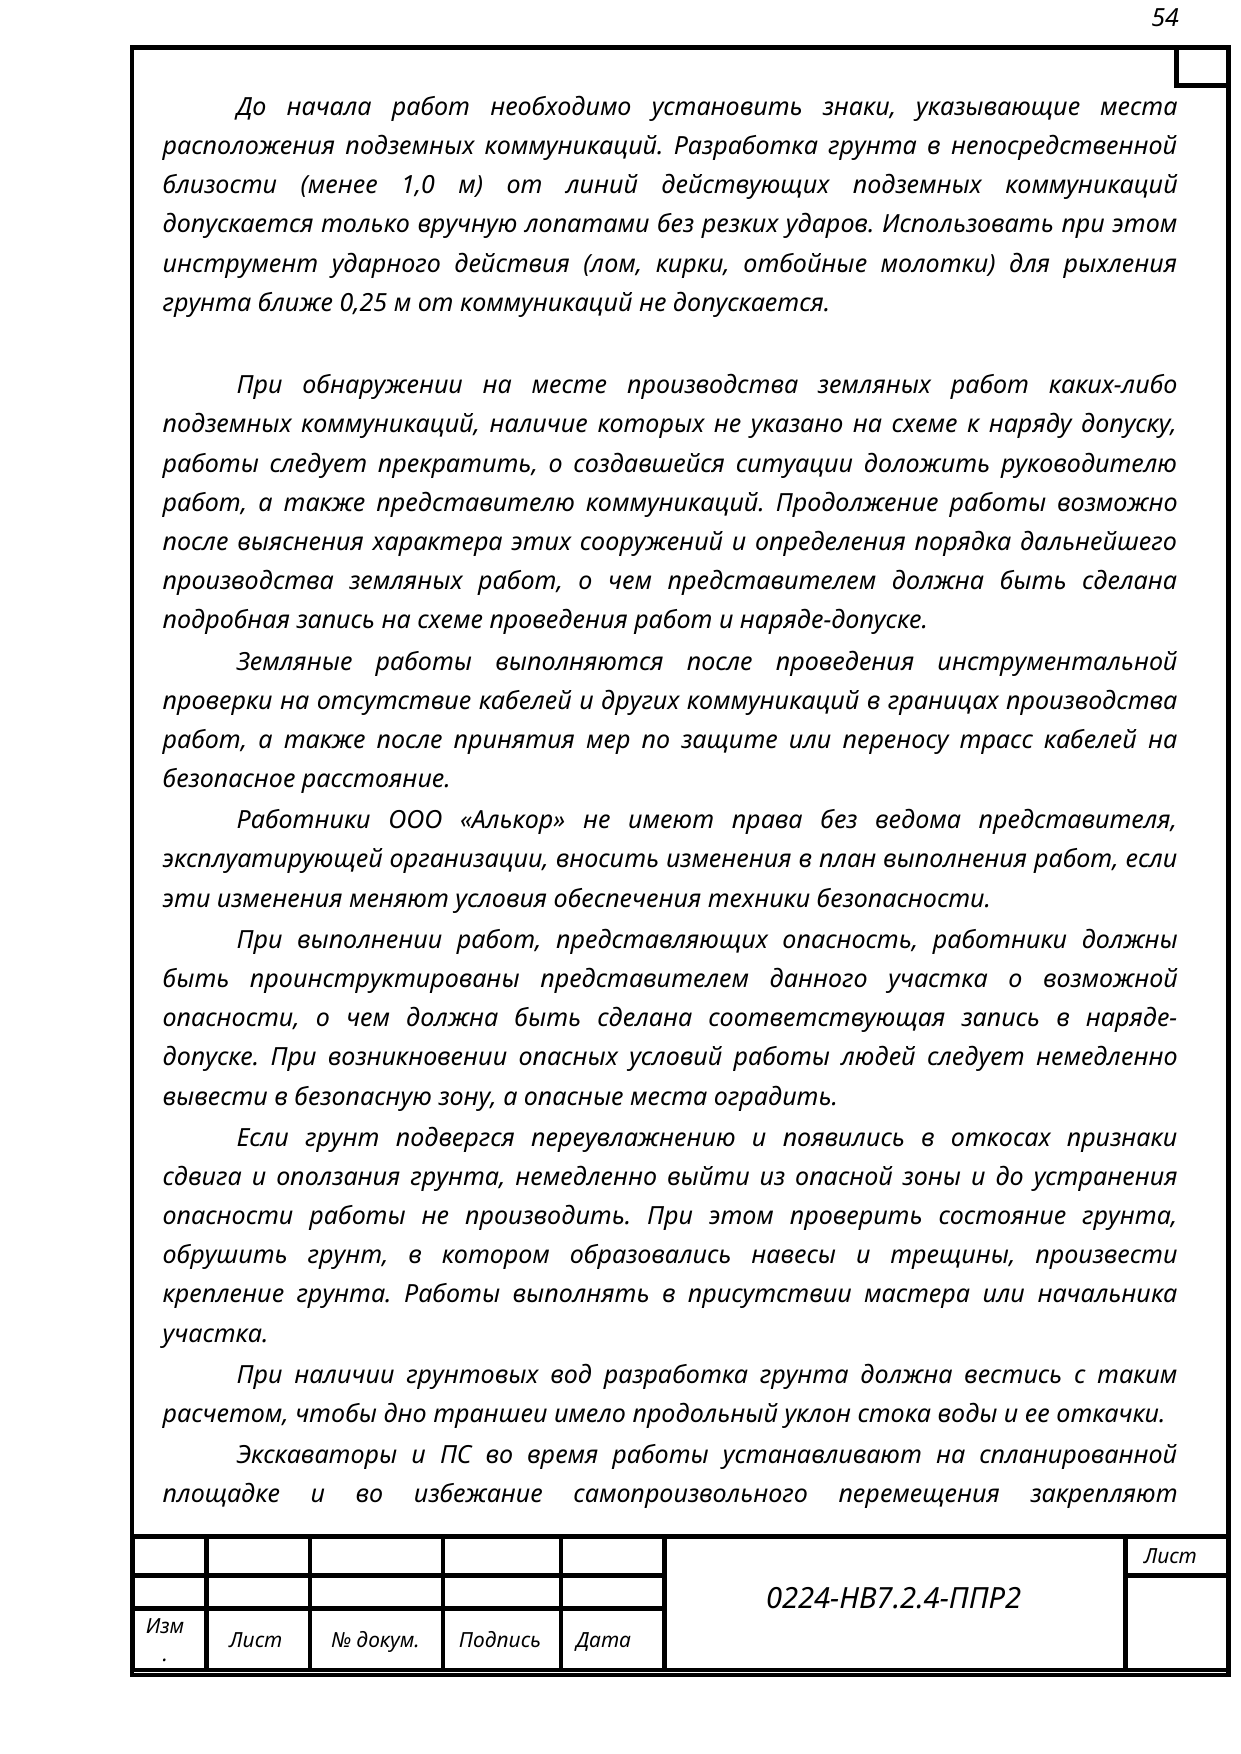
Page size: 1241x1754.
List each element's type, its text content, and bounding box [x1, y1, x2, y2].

text При наличии грунтовых вод разработка грунта должна вестись с таким расчетом, чтобы дно траншеи имело продольный уклон стока воды и ее откачки. [162, 1357, 1181, 1430]
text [162, 1437, 1181, 1510]
text При выполнении работ, представляющих опасность, работники должны быть проинструктированы представителем данного участка о возможной опасности, о чем должна быть сделана соответствующая запись в наряде-допуске. При возникновении опасных условий работы людей следует немедленно вывести в безопасную зону, а опасные места оградить. [162, 922, 1181, 1112]
text Если грунт подвергся переувлажнению и появились в откосах признаки сдвига и оползания грунта, немедленно выйти из опасной зоны и до устранения опасности работы не производить. При этом проверить состояние грунта, обрушить грунт, в котором образовались навесы и трещины, произвести крепление грунта. Работы выполнять в присутствии мастера или начальника участка. [162, 1119, 1181, 1349]
text До начала работ необходимо установить знаки, указывающие места расположения подземных коммуникаций. Разработка грунта в непосредственной близости (менее 1,0 м) от линий действующих подземных коммуникаций допускается только вручную лопатами без резких ударов. Использовать при этом инструмент ударного действия (лом, кирки, отбойные молотки) для рыхления грунта ближе 0,25 м от коммуникаций не допускается. [162, 89, 1181, 318]
text Работники ООО «Алькор» не имеют права без ведома представителя, эксплуатирующей организации, вносить изменения в план выполнения работ, если эти изменения меняют условия обеспечения техники безопасности. [162, 802, 1181, 914]
text При обнаружении на месте производства земляных работ каких-либо подземных коммуникаций, наличие которых не указано на схеме к наряду допуску, работы следует прекратить, о создавшейся ситуации доложить руководителю работ, а также представителю коммуникаций. Продолжение работы возможно после выяснения характера этих сооружений и определения порядка дальнейшего производства земляных работ, о чем представителем должна быть сделана подробная запись на схеме проведения работ и наряде-допуске. [162, 367, 1181, 636]
text Земляные работы выполняются после проведения инструментальной проверки на отсутствие кабелей и других коммуникаций в границах производства работ, а также после принятия мер по защите или переносу трасс кабелей на безопасное расстояние. [162, 643, 1181, 795]
